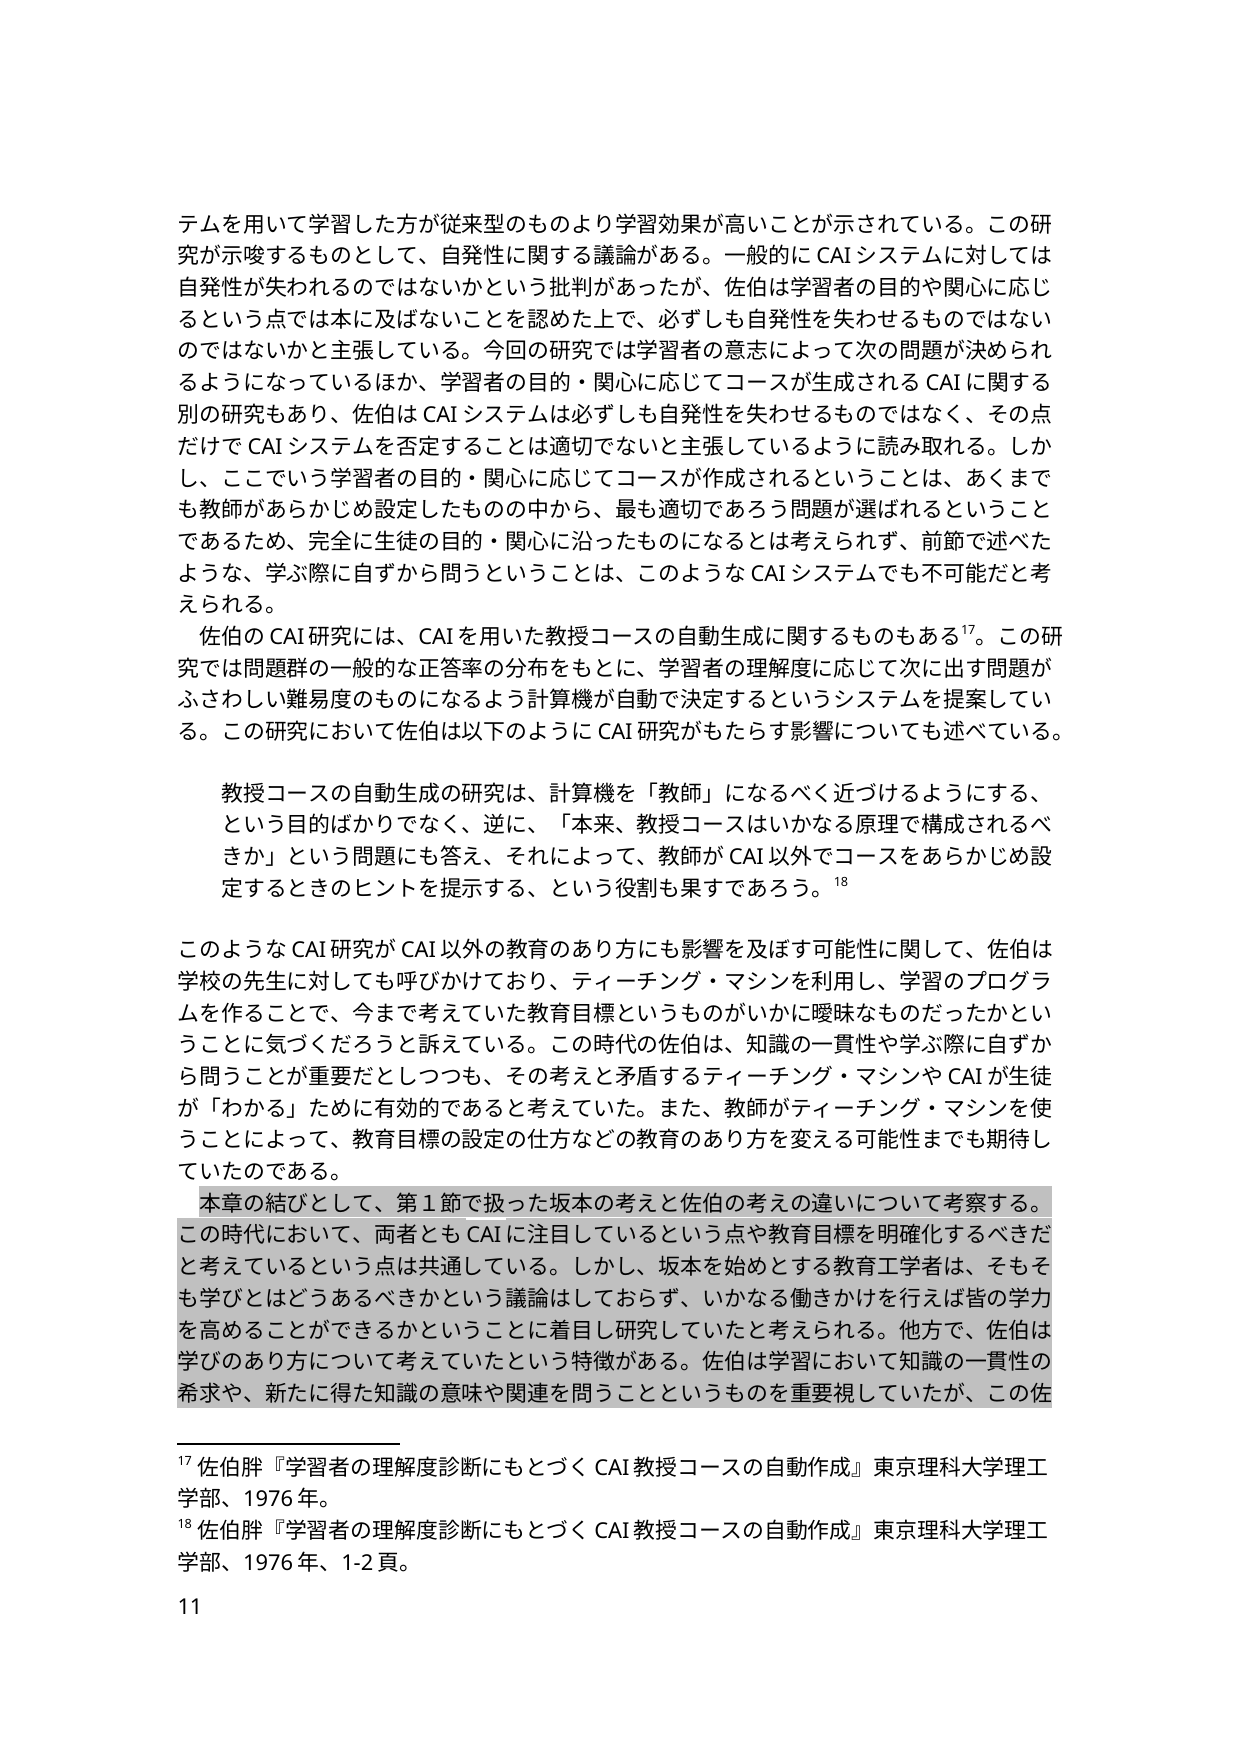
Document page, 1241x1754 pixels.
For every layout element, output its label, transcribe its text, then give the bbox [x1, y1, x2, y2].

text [177, 1186, 1063, 1408]
text このようなCAI研究がCAI以外の教育のあり方にも影響を及ぼす可能性に関して、佐伯は学校の先生に対しても呼びかけており、ティーチング・マシンを利用し、学習のプログラムを作ることで、今まで考えていた教育目標というものがいかに曖昧なものだったかということに気づくだろうと訴えている。この時代の佐伯は、知識の一貫性や学ぶ際に自ずから問うことが重要だとしつつも、その考えと矛盾するティーチング・マシンやCAIが生徒が「わかる」ために有効的であると考えていた。また、教師がティーチング・マシンを使うことによって、教育目標の設定の仕方などの教育のあり方を変える可能性までも期待していたのである。 [177, 932, 1063, 1186]
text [177, 207, 1063, 619]
text 佐伯のCAI研究には、CAIを用いた教授コースの自動生成に関するものもある。この研究では問題群の一般的な正答率の分布をもとに、学習者の理解度に応じて次に出す問題がふさわしい難易度のものになるよう計算機が自動で決定するというシステムを提案している。この研究において佐伯は以下のようにCAI研究がもたらす影響についても述べている。 [177, 619, 1063, 746]
text 教授コースの自動生成の研究は、計算機を「教師」になるべく近づけるようにする、という目的ばかりでなく、逆に、「本来、教授コースはいかなる原理で構成されるべきか」という問題にも答え、それによって、教師がCAI以外でコースをあらかじめ設定するときのヒントを提示する、という役割も果すであろう。 [221, 776, 1063, 902]
